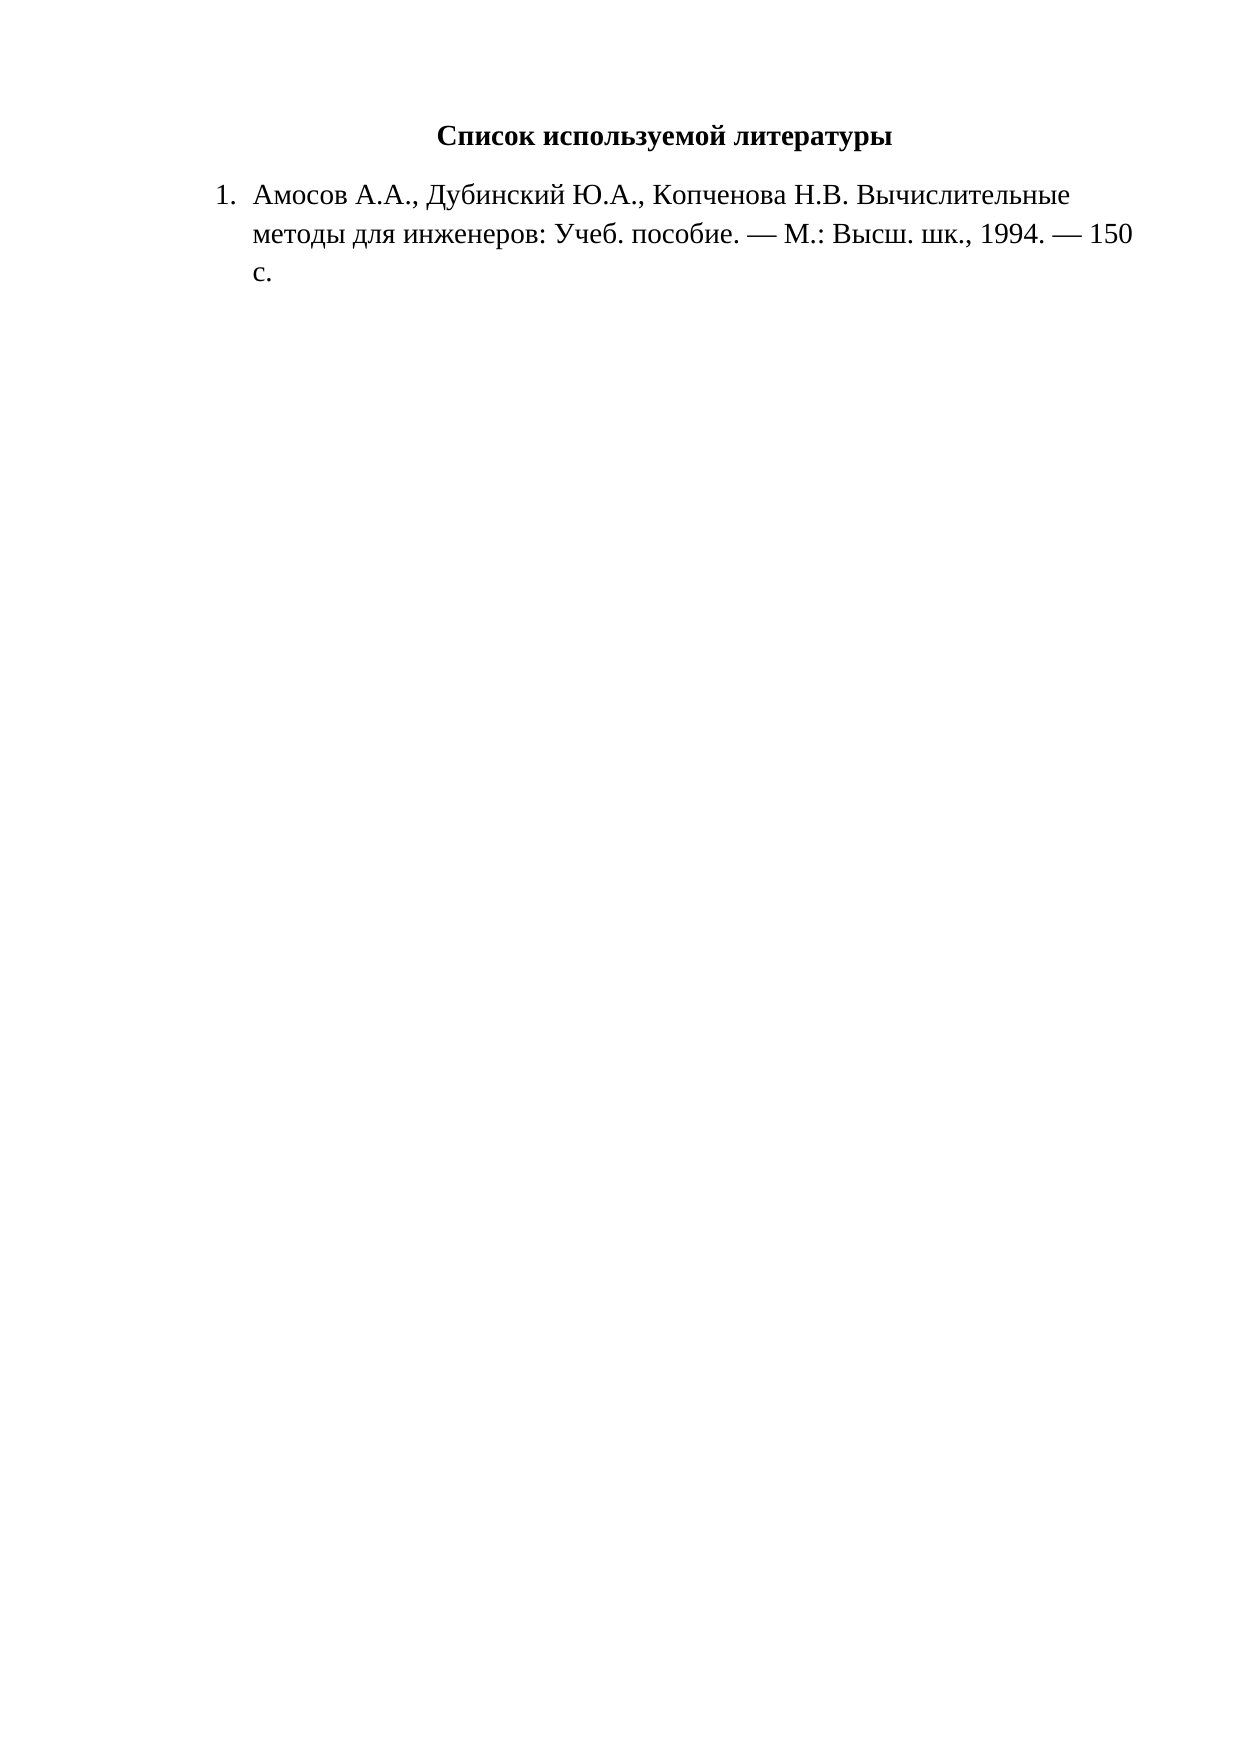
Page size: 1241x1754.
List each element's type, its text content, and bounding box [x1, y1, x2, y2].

list Амосов А.А., Дубинский Ю.А., Копченова Н.В. Вычислительные методы для инженеров: Учеб. пособие. — М.: Высш. шк., 1994. — 150 с. [215, 177, 1152, 288]
text Список используемой литературы [177, 118, 1152, 152]
